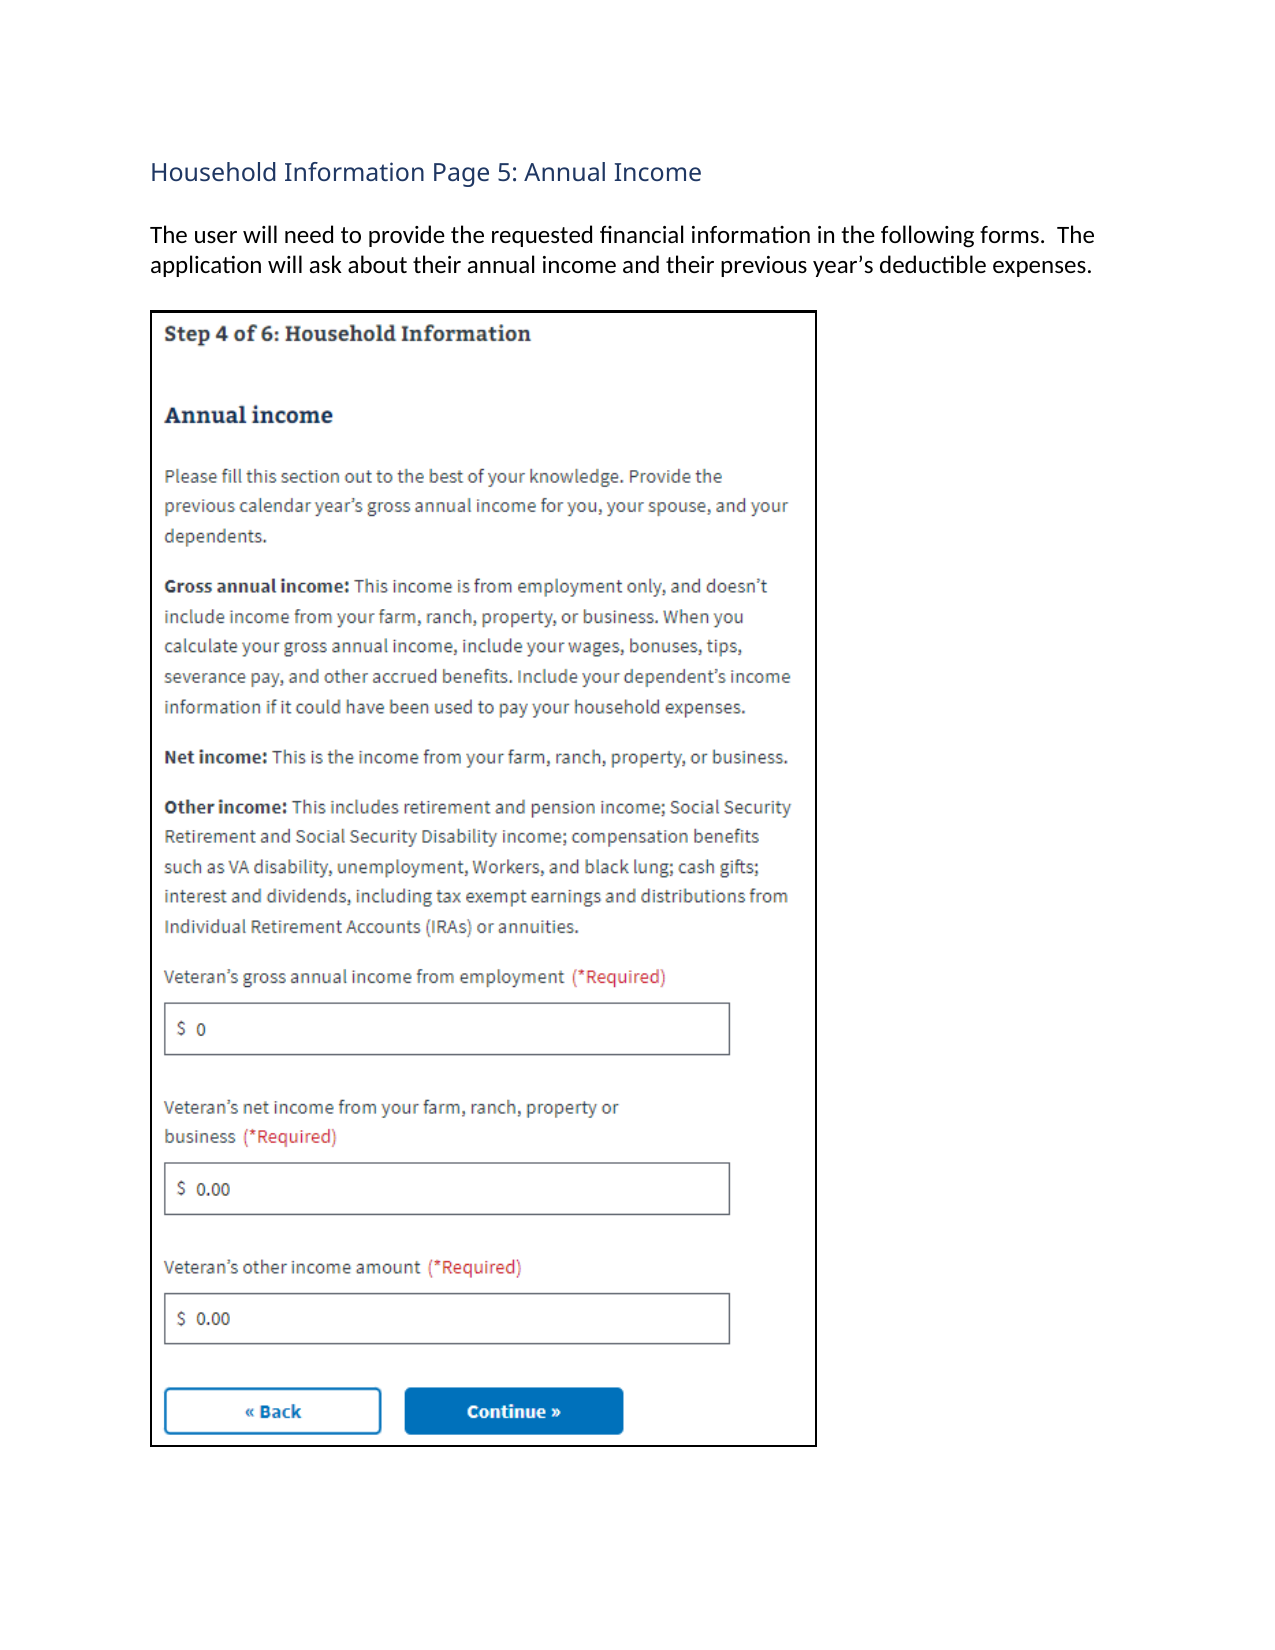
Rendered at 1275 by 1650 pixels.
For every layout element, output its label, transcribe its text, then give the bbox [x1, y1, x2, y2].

subtitle Household Information Page 5: Annual Income [150, 154, 1125, 188]
text The user will need to provide the requested financial information in the following forms. The application will ask about their annual income and their previous year’s deductible expenses. [150, 219, 1125, 280]
picture [152, 313, 815, 1445]
